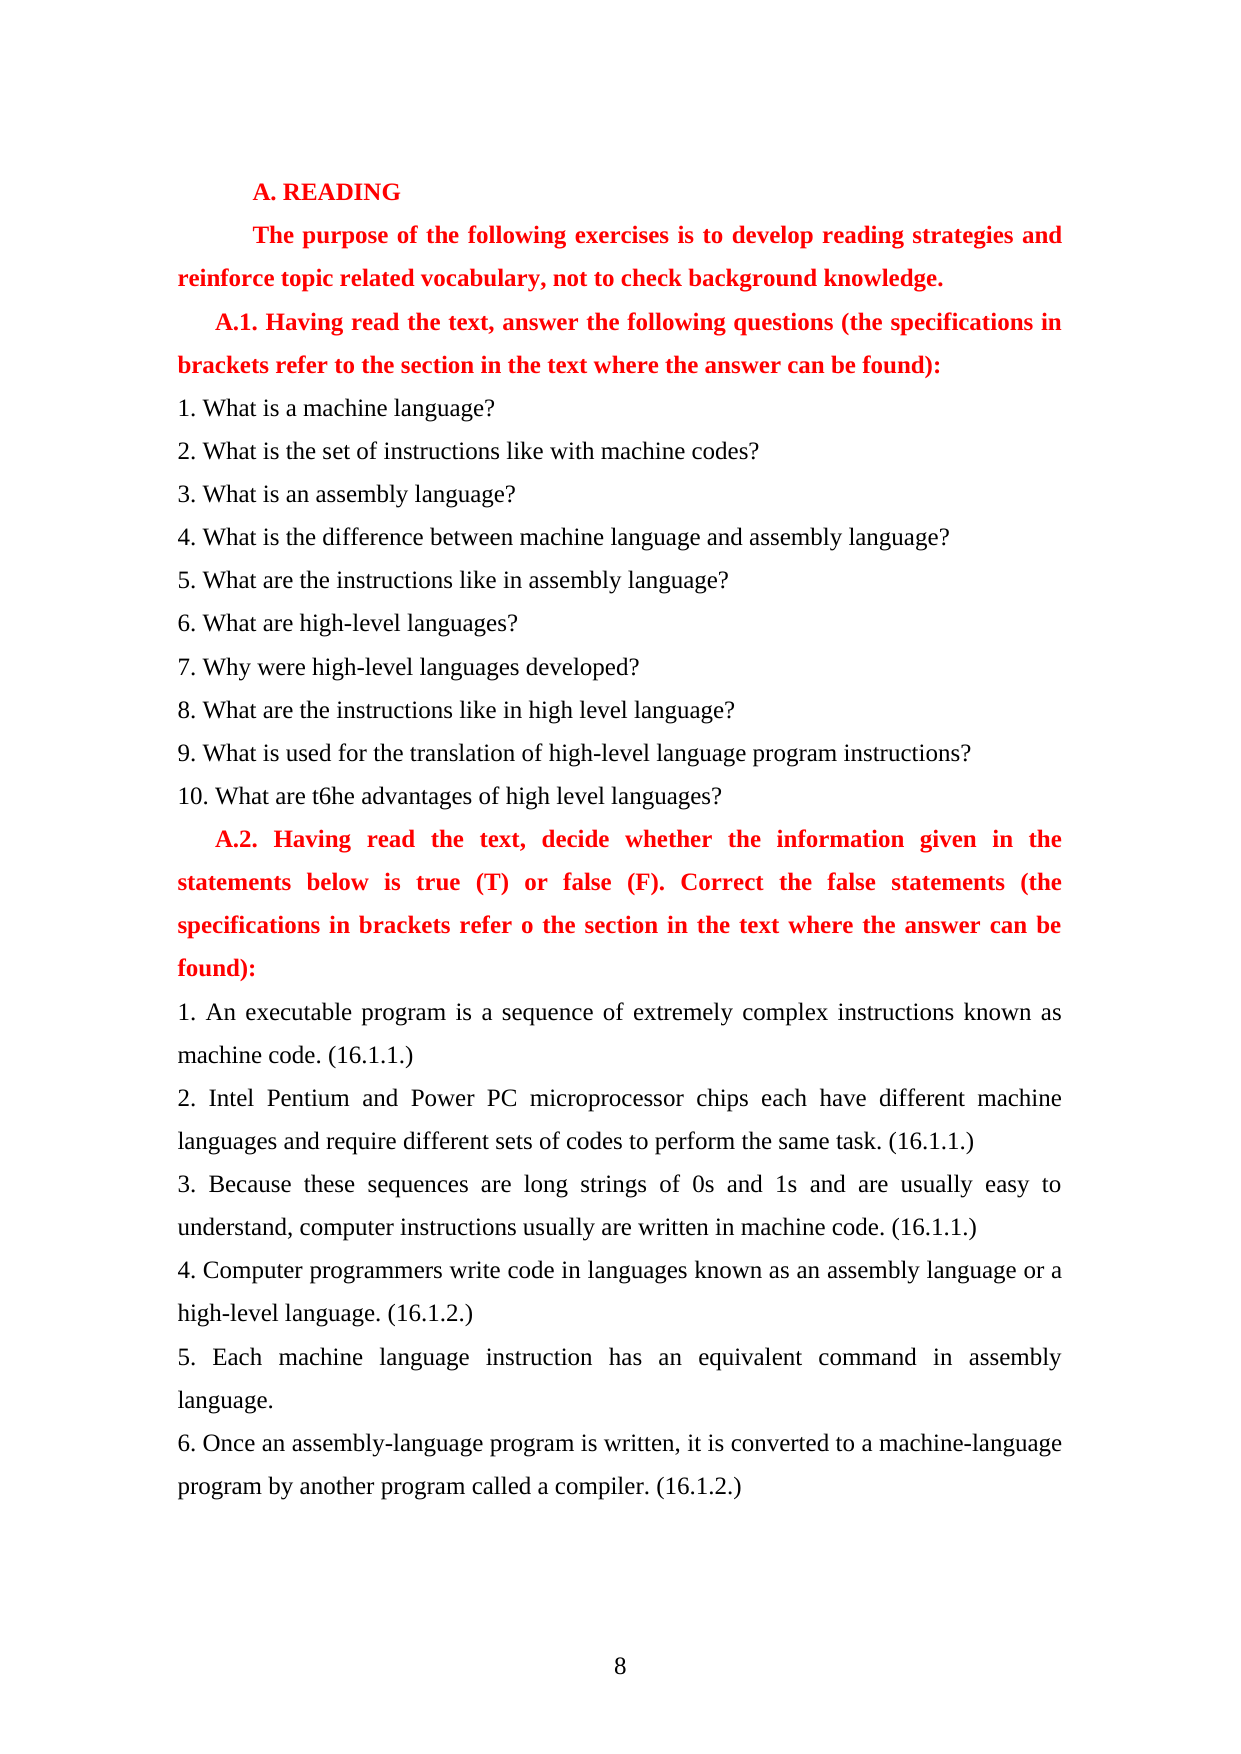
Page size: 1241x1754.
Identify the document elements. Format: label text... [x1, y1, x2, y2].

text 5. Each machine language instruction has an equivalent command in assembly language. [177, 1342, 1063, 1413]
text 6. What are high-level languages? [177, 608, 1063, 637]
text 1. An executable program is a sequence of extremely complex instructions known as machine code. (16.1.1.) [177, 997, 1063, 1068]
text 10. What are t6he advantages of high level languages? [177, 781, 1063, 810]
text 6. Once an assembly-language program is written, it is converted to a machine-language program by another program called a compiler. (16.1.2.) [177, 1428, 1063, 1500]
text 7. Why were high-level languages developed? [177, 652, 1063, 680]
text 2. What is the set of instructions like with machine codes? [177, 436, 1063, 465]
text 3. Because these sequences are long strings of 0s and 1s and are usually easy to understand, computer instructions usually are written in machine code. (16.1.1.) [177, 1169, 1063, 1241]
text A.2. Having read the text, decide whether the information given in the statements below is true (T) or false (F). Correct the false statements (the specifications in brackets refer o the section in the text where the answer can be found): [177, 824, 1063, 982]
text 9. What is used for the translation of high-level language program instructions? [177, 738, 1063, 767]
text A. [177, 177, 1063, 206]
text 2. Intel Pentium and Power PC microprocessor chips each have different machine languages and require different sets of codes to perform the same task. (16.1.1.) [177, 1083, 1063, 1155]
text 3. What is an assembly language? [177, 479, 1063, 508]
text 8. What are the instructions like in high level language? [177, 695, 1063, 723]
text 5. What are the instructions like in assembly language? [177, 565, 1063, 594]
text 1. What is a machine language? [177, 393, 1063, 422]
text 4. What is the difference between machine language and assembly language? [177, 522, 1063, 551]
text A.1. Having read the text, answer the following questions (the specifications in brackets refer to the section in the text where the answer can be found): [177, 307, 1063, 378]
text The purpose of the following exercises is to develop reading strategies and reinforce topic related vocabulary, not to check background knowledge. [177, 220, 1063, 292]
text 4. Computer programmers write code in languages known as an assembly language or a high-level language. (16.1.2.) [177, 1255, 1063, 1327]
